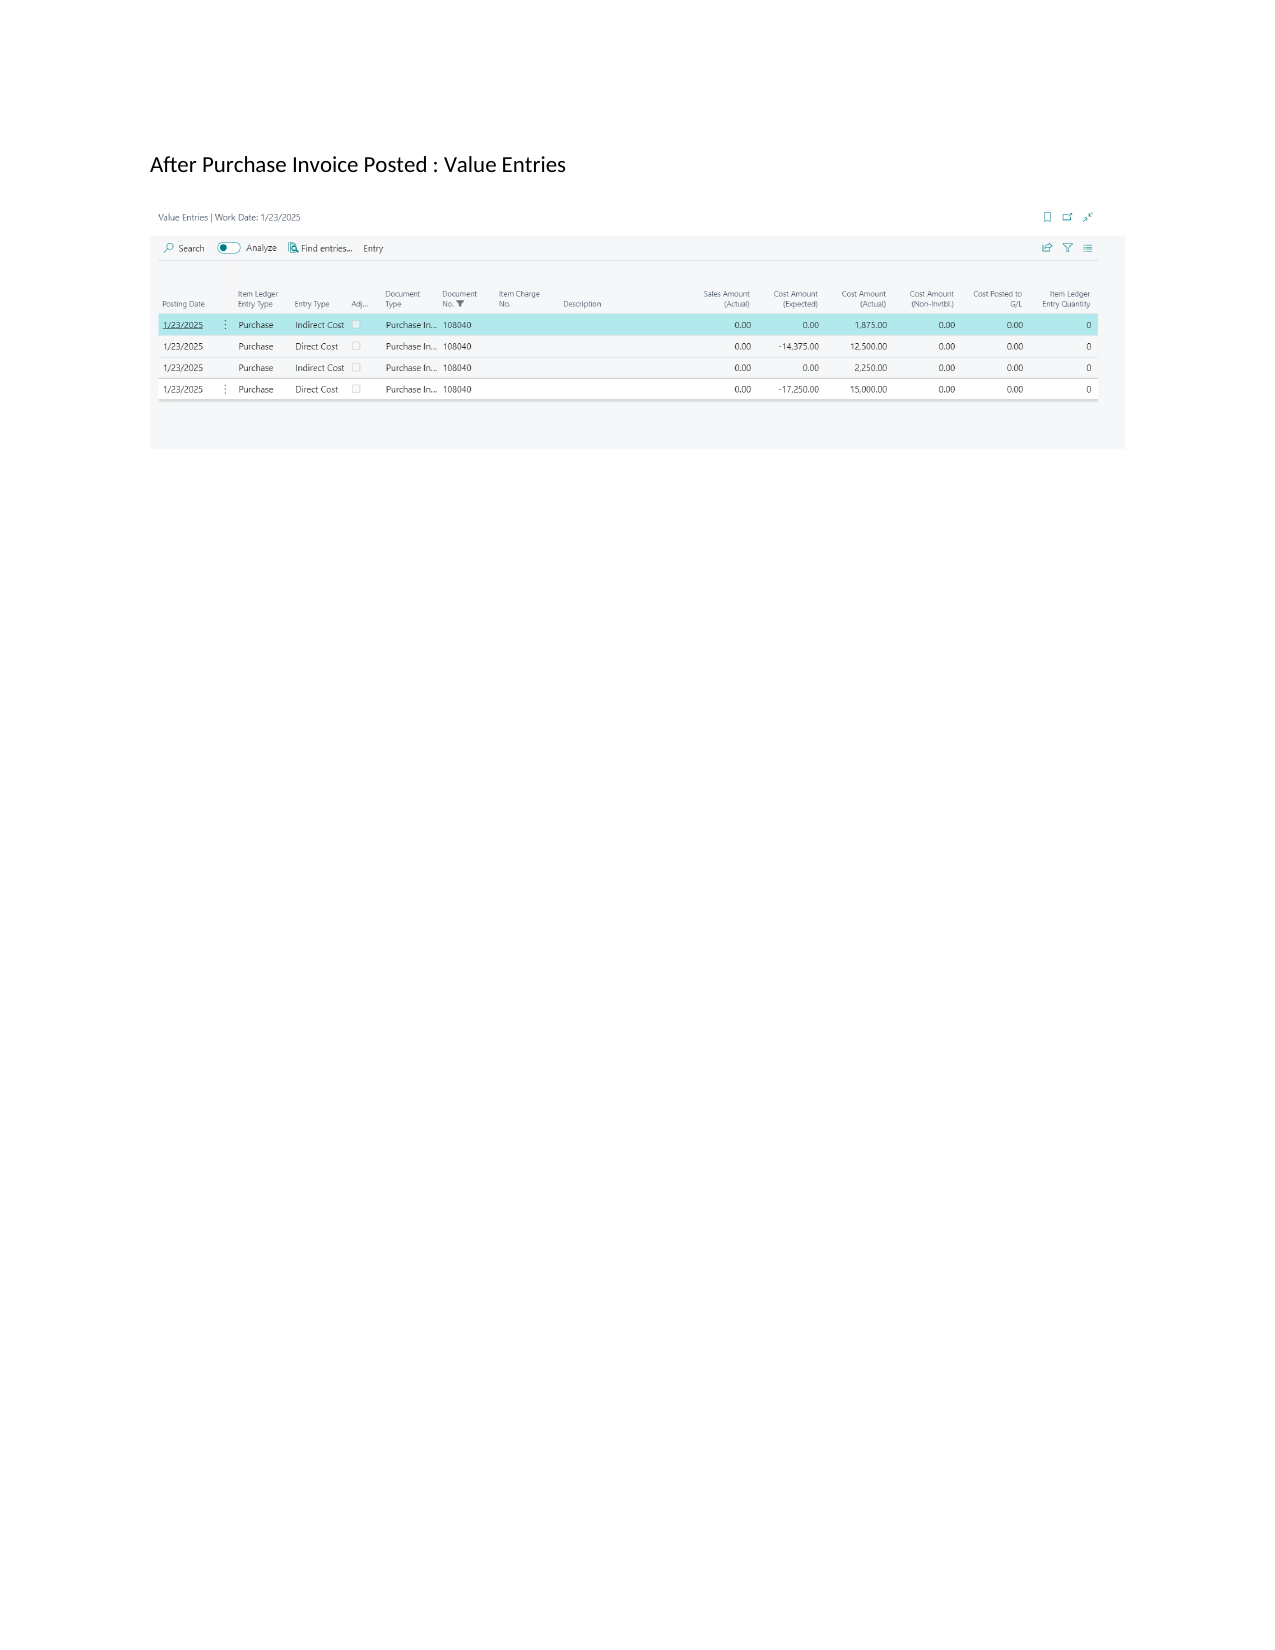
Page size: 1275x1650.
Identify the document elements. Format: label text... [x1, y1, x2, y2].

text After Purchase Invoice Posted : Value Entries [150, 150, 1125, 178]
picture [150, 203, 1125, 449]
